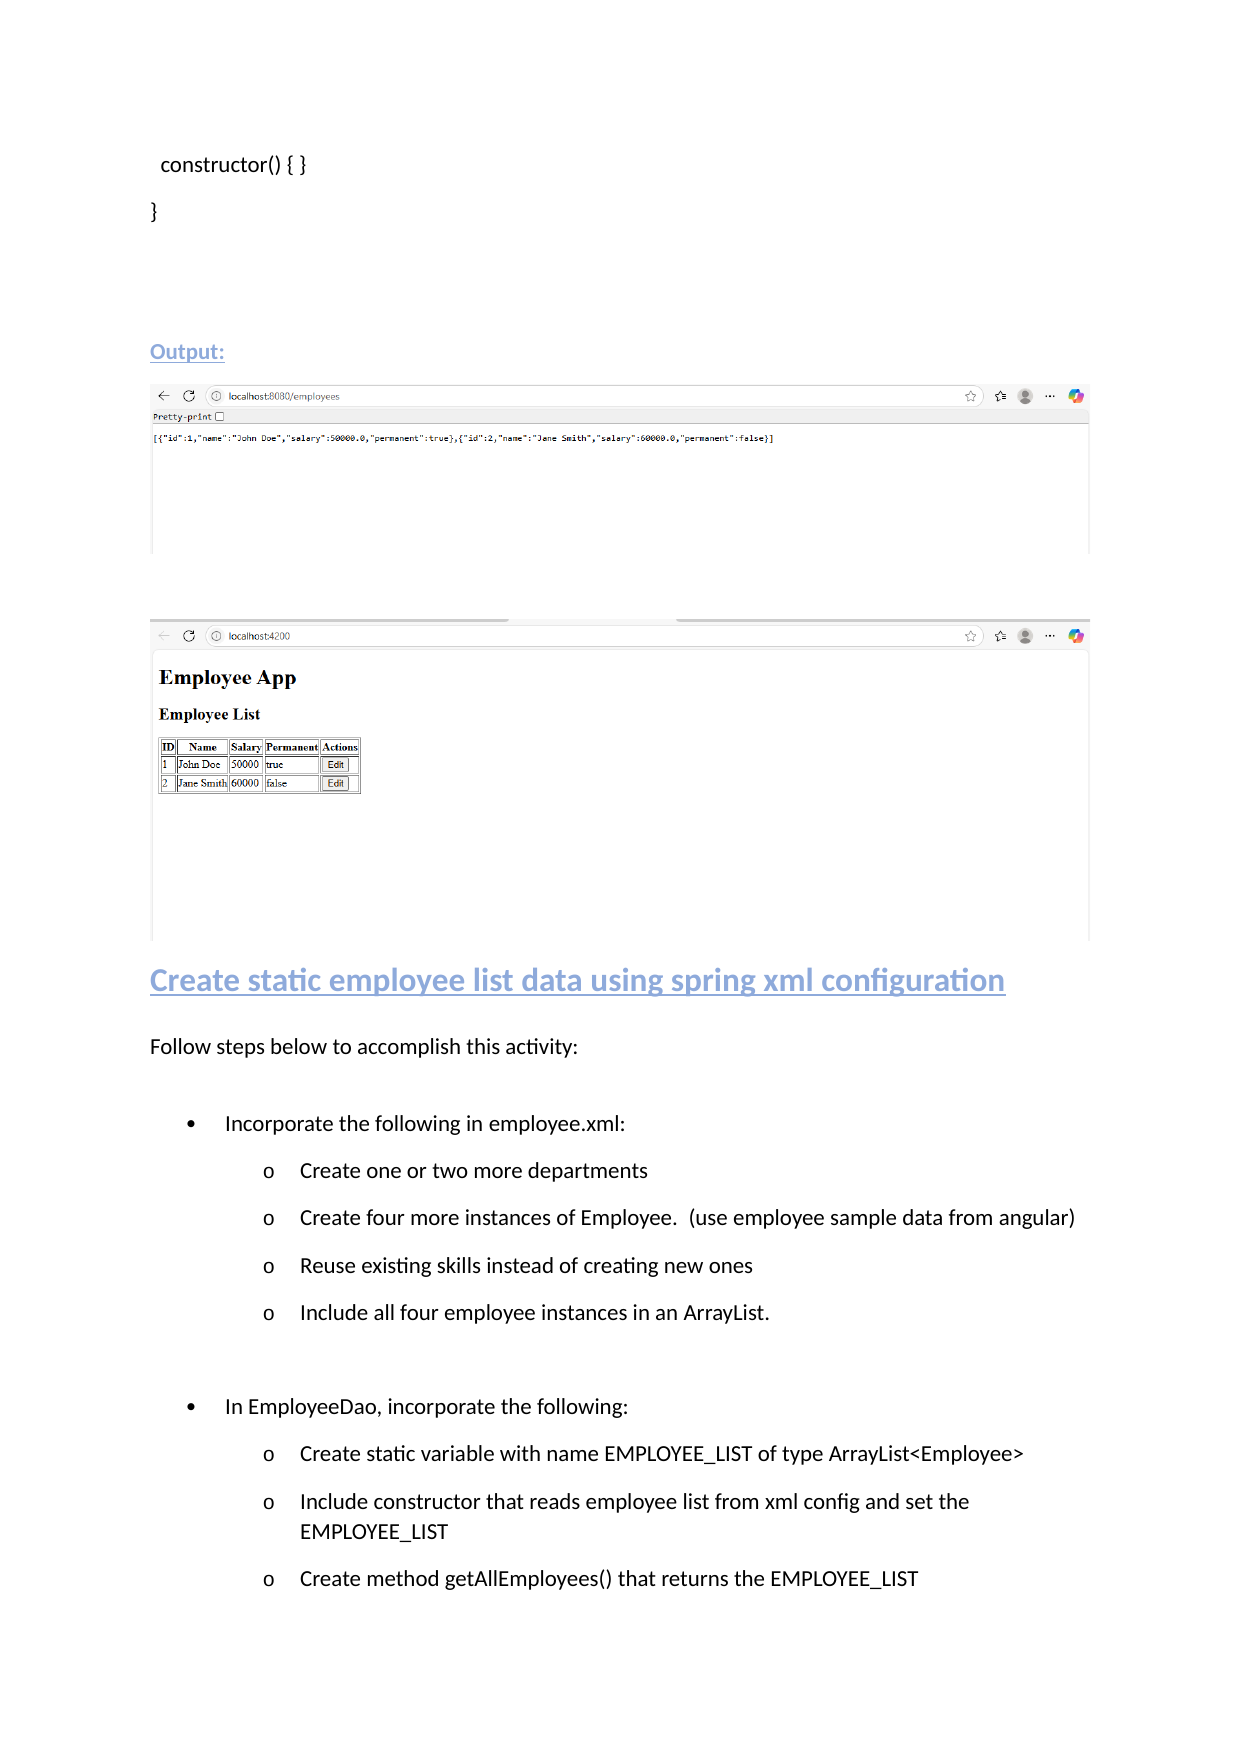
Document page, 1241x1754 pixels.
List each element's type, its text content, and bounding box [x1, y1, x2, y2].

list In EmployeeDao, incorporate the following: [187, 1392, 1090, 1421]
list Include all four employee instances in an ArrayList. [262, 1298, 1090, 1327]
list Include constructor that reads employee list from xml config and set the EMPLOYEE_LIST [262, 1487, 1090, 1546]
picture [150, 384, 1091, 554]
text } [150, 197, 1090, 225]
list Incorporate the following in employee.xml: [187, 1109, 1090, 1137]
text constructor() { } [150, 150, 1090, 178]
list Create four more instances of Employee. (use employee sample data from angular) [262, 1203, 1090, 1232]
list Create static variable with name EMPLOYEE_LIST of type ArrayList<Employee> [262, 1439, 1090, 1468]
picture [150, 619, 1091, 941]
text Create static employee list data using spring xml configuration Follow steps below to accomplish this activity: [150, 959, 1090, 1090]
list Reuse existing skills instead of creating new ones [262, 1251, 1090, 1279]
list Create method getAllEmployees() that returns the EMPLOYEE_LIST [262, 1564, 1090, 1593]
list Create one or two more departments [262, 1156, 1090, 1184]
text Output: [150, 337, 1090, 366]
